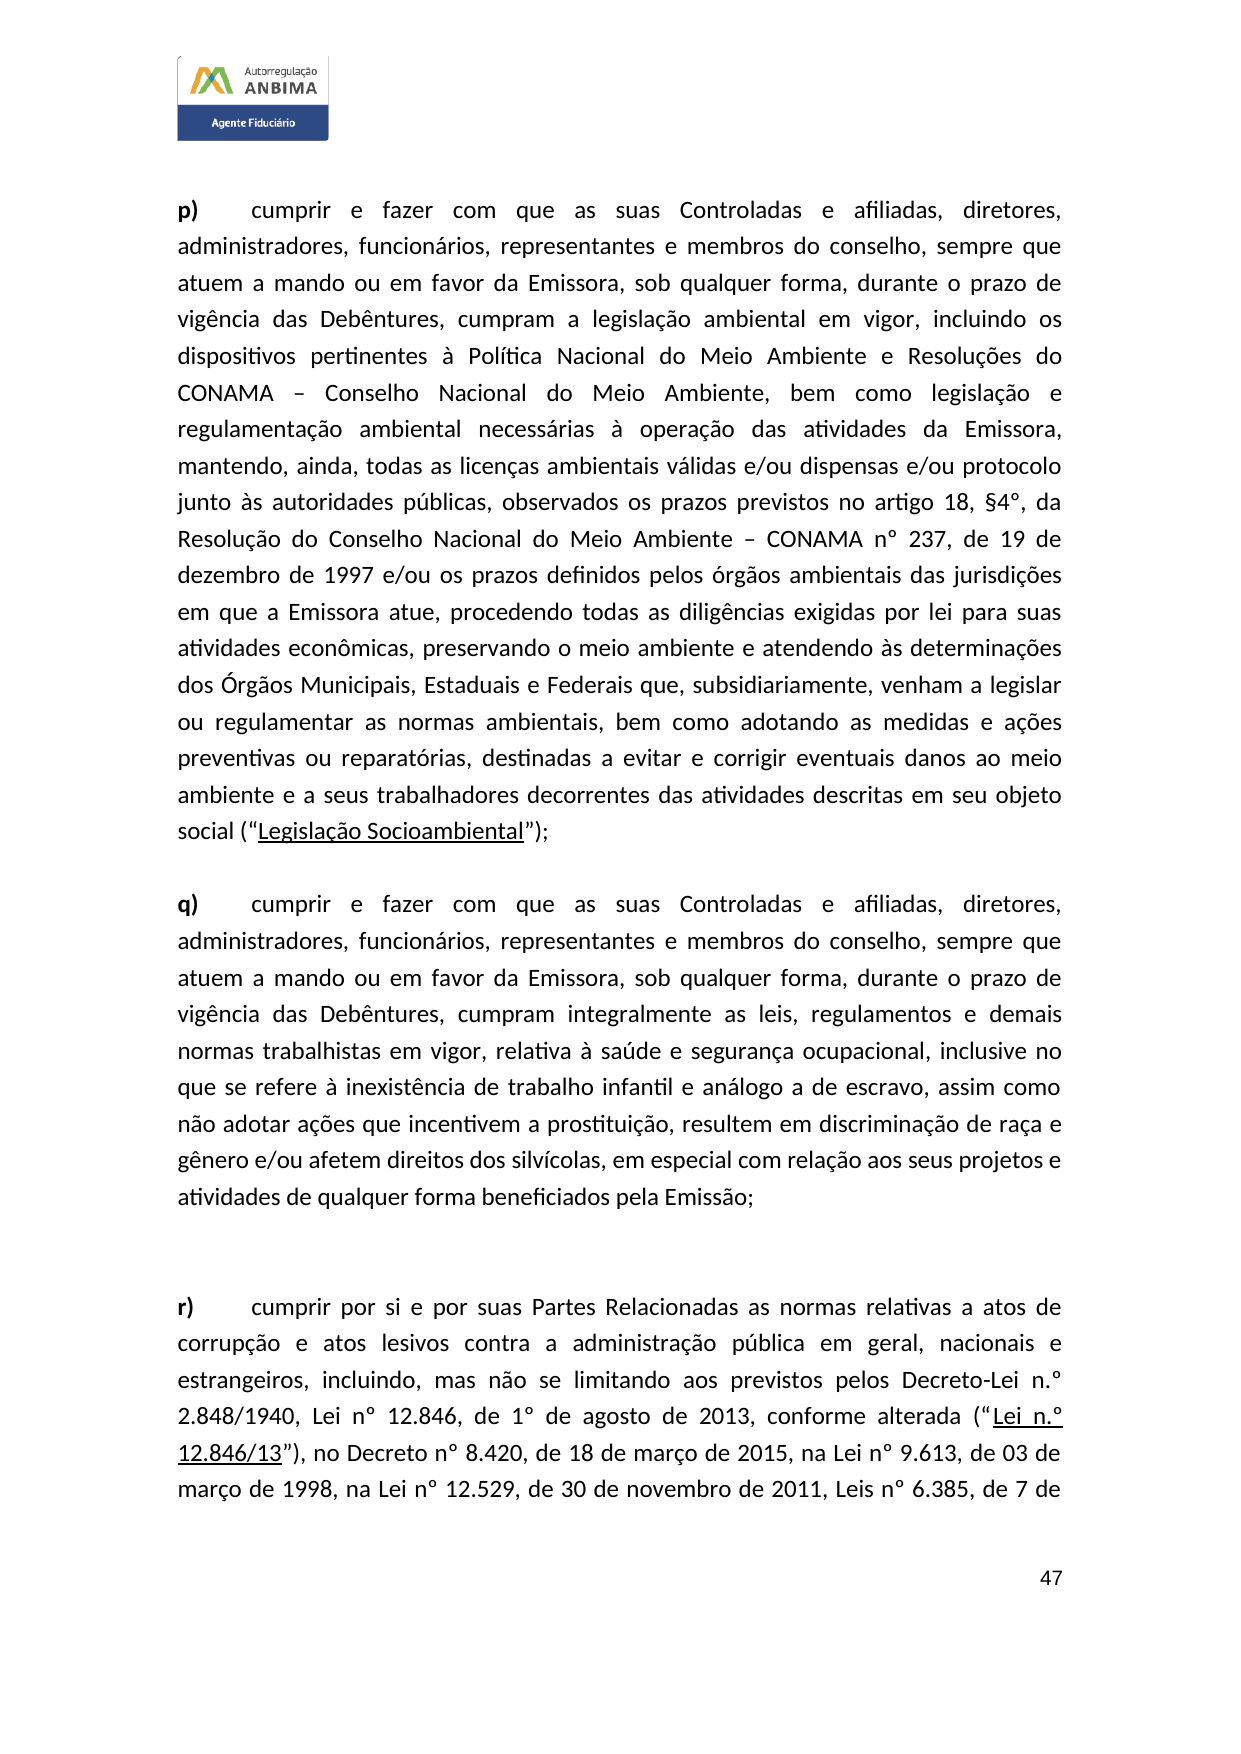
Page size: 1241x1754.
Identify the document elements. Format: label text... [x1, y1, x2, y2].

picture [177, 56, 329, 141]
list cumprir e fazer com que as suas Controladas e afiliadas, diretores, administradores, funcionários, representantes e membros do conselho, sempre que atuem a mando ou em favor da Emissora, sob qualquer forma, durante o prazo de vigência das Debêntures, cumpram a legislação ambiental em vigor, incluindo os dispositivos pertinentes à Política Nacional do Meio Ambiente e Resoluções do CONAMA – Conselho Nacional do Meio Ambiente, bem como legislação e regulamentação ambiental necessárias à operação das atividades da Emissora, mantendo, ainda, todas as licenças ambientais válidas e/ou dispensas e/ou protocolo junto às autoridades públicas, observados os prazos previstos no artigo 18, §4º, da Resolução do Conselho Nacional do Meio Ambiente – CONAMA nº 237, de 19 de dezembro de 1997 e/ou os prazos definidos pelos órgãos ambientais das jurisdições em que a Emissora atue, procedendo todas as diligências exigidas por lei para suas atividades econômicas, preservando o meio ambiente e atendendo às determinações dos Órgãos Municipais, Estaduais e Federais que, subsidiariamente, venham a legislar ou regulamentar as normas ambientais, bem como adotando as medidas e ações preventivas ou reparatórias, destinadas a evitar e corrigir eventuais danos ao meio ambiente e a seus trabalhadores decorrentes das atividades descritas em seu objeto social (“Legislação Socioambiental”); [177, 194, 1063, 846]
list cumprir e fazer com que as suas Controladas e afiliadas, diretores, administradores, funcionários, representantes e membros do conselho, sempre que atuem a mando ou em favor da Emissora, sob qualquer forma, durante o prazo de vigência das Debêntures, cumpram integralmente as leis, regulamentos e demais normas trabalhistas em vigor, relativa à saúde e segurança ocupacional, inclusive no que se refere à inexistência de trabalho infantil e análogo a de escravo, assim como não adotar ações que incentivem a prostituição, resultem em discriminação de raça e gênero e/ou afetem direitos dos silvícolas, em especial com relação aos seus projetos e atividades de qualquer forma beneficiados pela Emissão; [177, 888, 1063, 1212]
